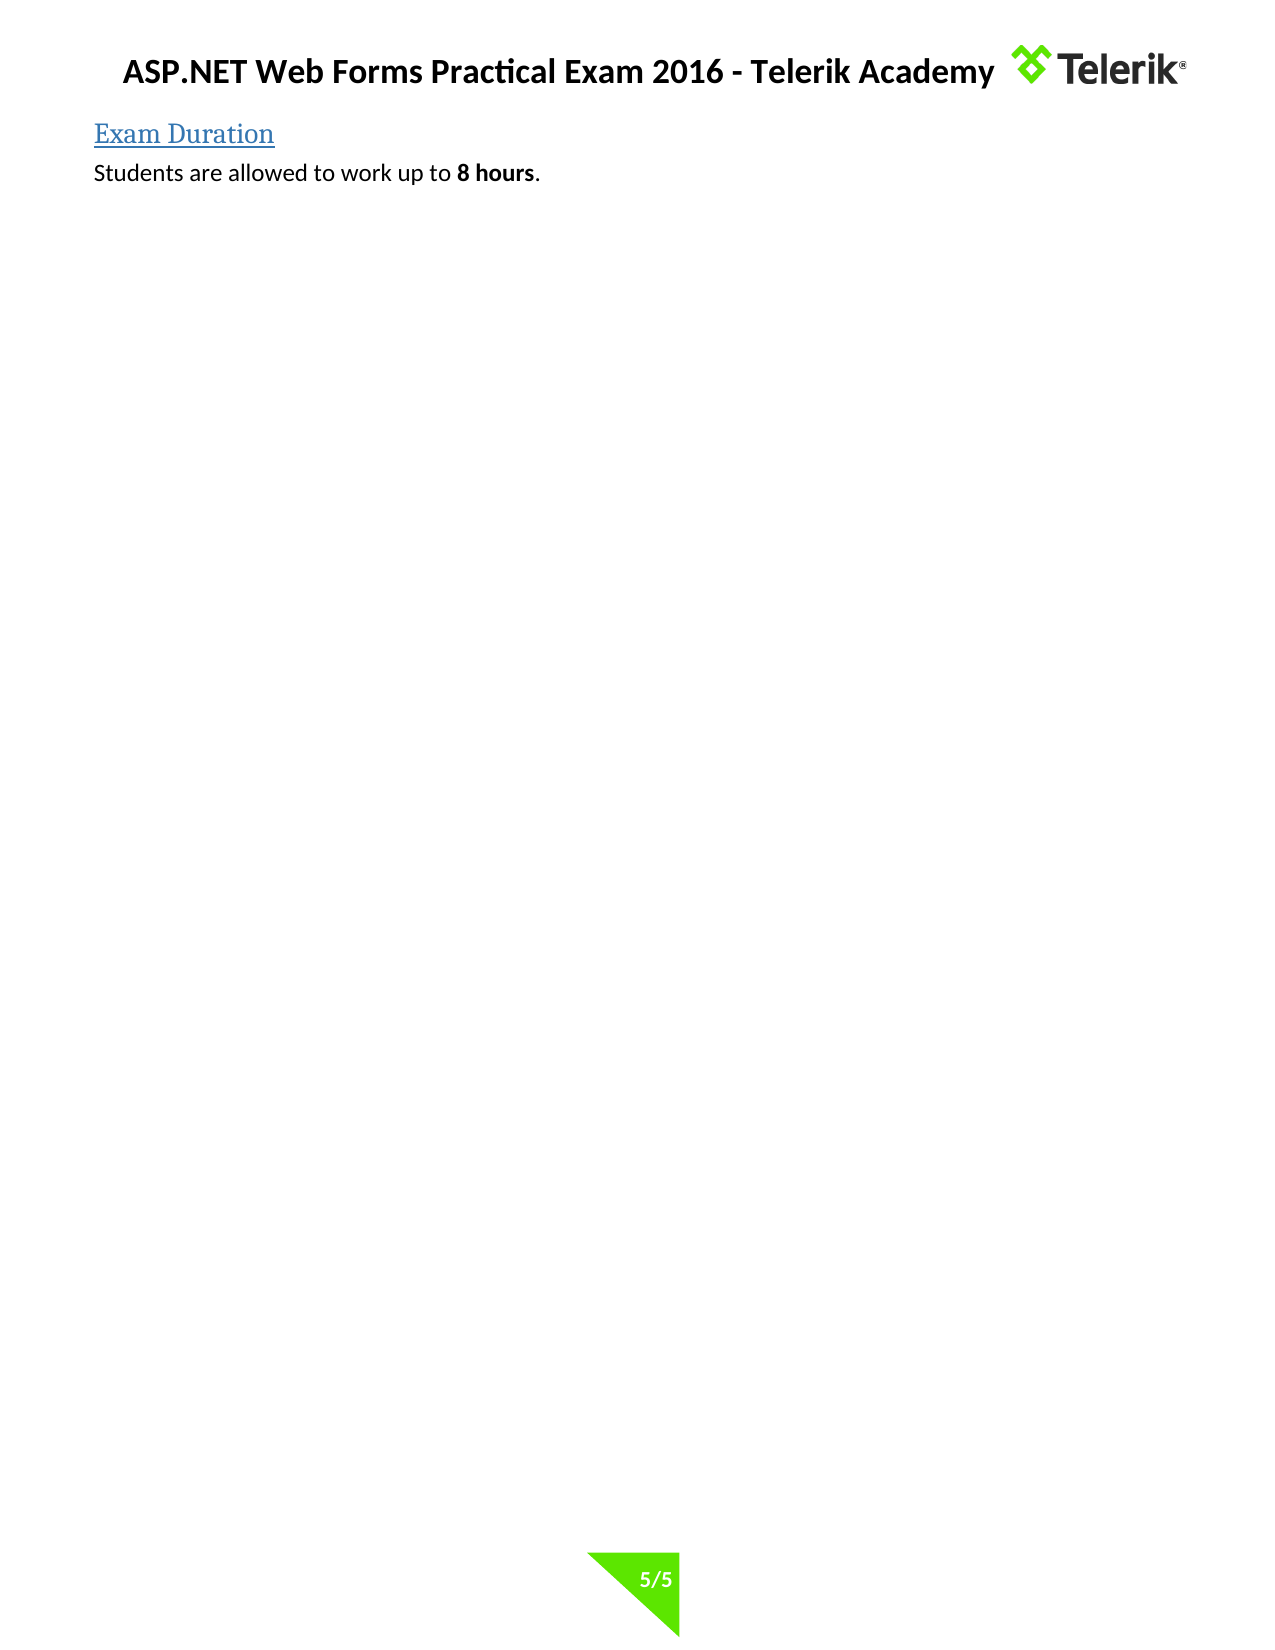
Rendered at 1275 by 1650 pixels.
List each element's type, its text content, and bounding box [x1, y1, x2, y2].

text Students are allowed to work up to 8 hours. [94, 157, 1186, 188]
subtitle Exam Duration [94, 117, 1186, 151]
picture [1011, 45, 1187, 84]
